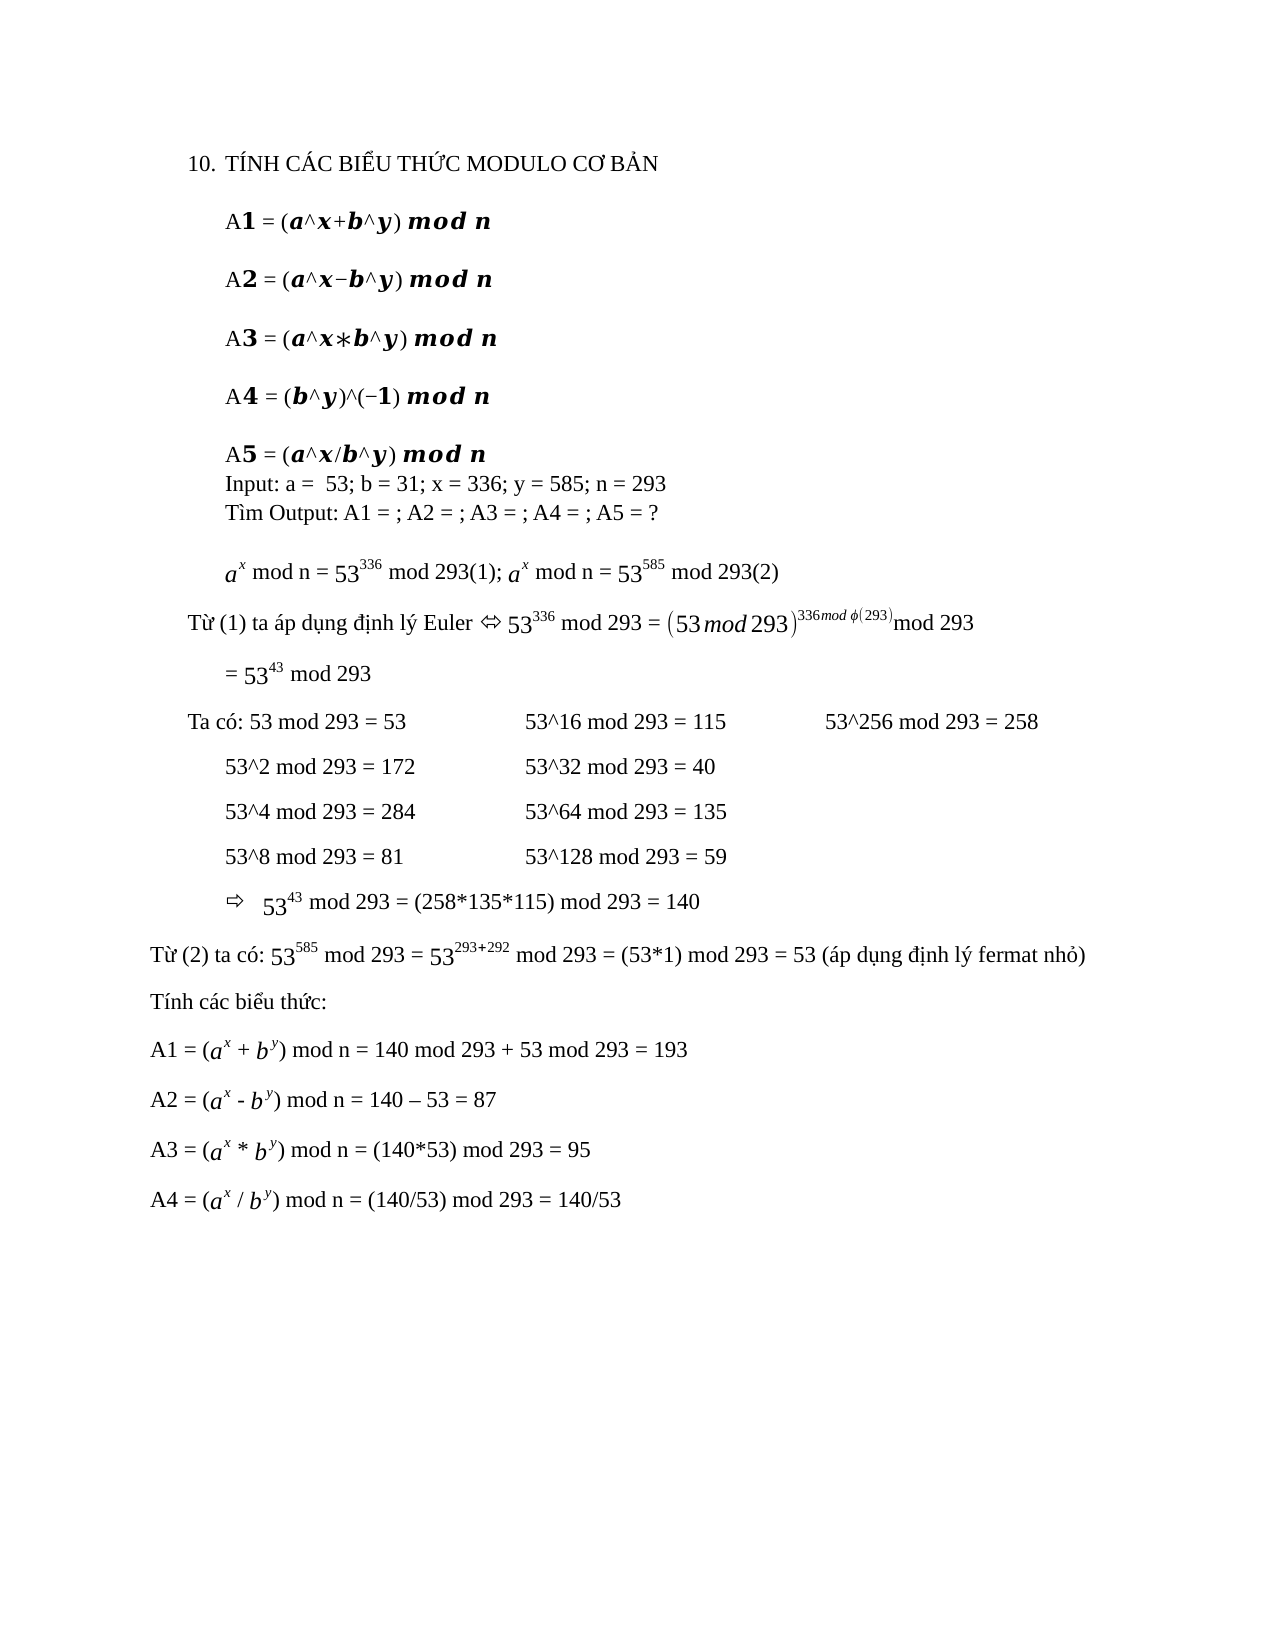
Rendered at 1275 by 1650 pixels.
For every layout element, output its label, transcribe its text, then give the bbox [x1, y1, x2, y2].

text = mod 293 [150, 658, 1125, 689]
list A𝟏 = (𝒂^𝒙+𝒃^𝒚) 𝒎𝒐𝒅 𝒏 [225, 207, 1125, 234]
text 53^2 mod 293 = 172 53^32 mod 293 = 40 [150, 753, 1125, 779]
list A𝟐 = (𝒂^𝒙−𝒃^𝒚) 𝒎𝒐𝒅 𝒏 [225, 265, 1125, 293]
text A2 = ( - ) mod n = 140 – 53 = 87 [150, 1083, 1125, 1114]
text Tính các biểu thức: [150, 988, 1125, 1015]
text 53^4 mod 293 = 284 53^64 mod 293 = 135 [150, 798, 1125, 824]
list A𝟒 = (𝒃^𝒚)^(−𝟏) 𝒎𝒐𝒅 𝒏 [225, 382, 1125, 409]
list mod 293 = (258*135*115) mod 293 = 140 [225, 888, 1125, 920]
text A4 = ( / ) mod n = (140/53) mod 293 = 140/53 [150, 1183, 1125, 1214]
list Input: a = 53; b = 31; x = 336; y = 585; n = 293 [225, 470, 1125, 496]
text 53^8 mod 293 = 81 53^128 mod 293 = 59 [150, 843, 1125, 869]
text Từ (1) ta áp dụng định lý Euler mod 293 = mod 293 [150, 606, 1125, 639]
list Tìm Output: A1 = ; A2 = ; A3 = ; A4 = ; A5 = ? [225, 498, 1125, 525]
list A𝟓 = (𝒂^𝒙/𝒃^𝒚) 𝒎𝒐𝒅 𝒏 [225, 440, 1125, 468]
list TÍNH CÁC BIỂU THỨC MODULO CƠ BẢN [187, 150, 1125, 176]
list A𝟑 = (𝒂^𝒙∗𝒃^𝒚) 𝒎𝒐𝒅 𝒏 [225, 323, 1125, 351]
text Ta có: 53 mod 293 = 53 53^16 mod 293 = 115 53^256 mod 293 = 258 [150, 708, 1125, 734]
text Từ (2) ta có: mod 293 = mod 293 = (53*1) mod 293 = 53 (áp dụng định lý fermat nhỏ) [150, 938, 1125, 970]
text A3 = ( * ) mod n = (140*53) mod 293 = 95 [150, 1133, 1125, 1164]
text A1 = ( + ) mod n = 140 mod 293 + 53 mod 293 = 193 [150, 1033, 1125, 1065]
list mod n = mod 293(1); mod n = mod 293(2) [225, 555, 1125, 587]
